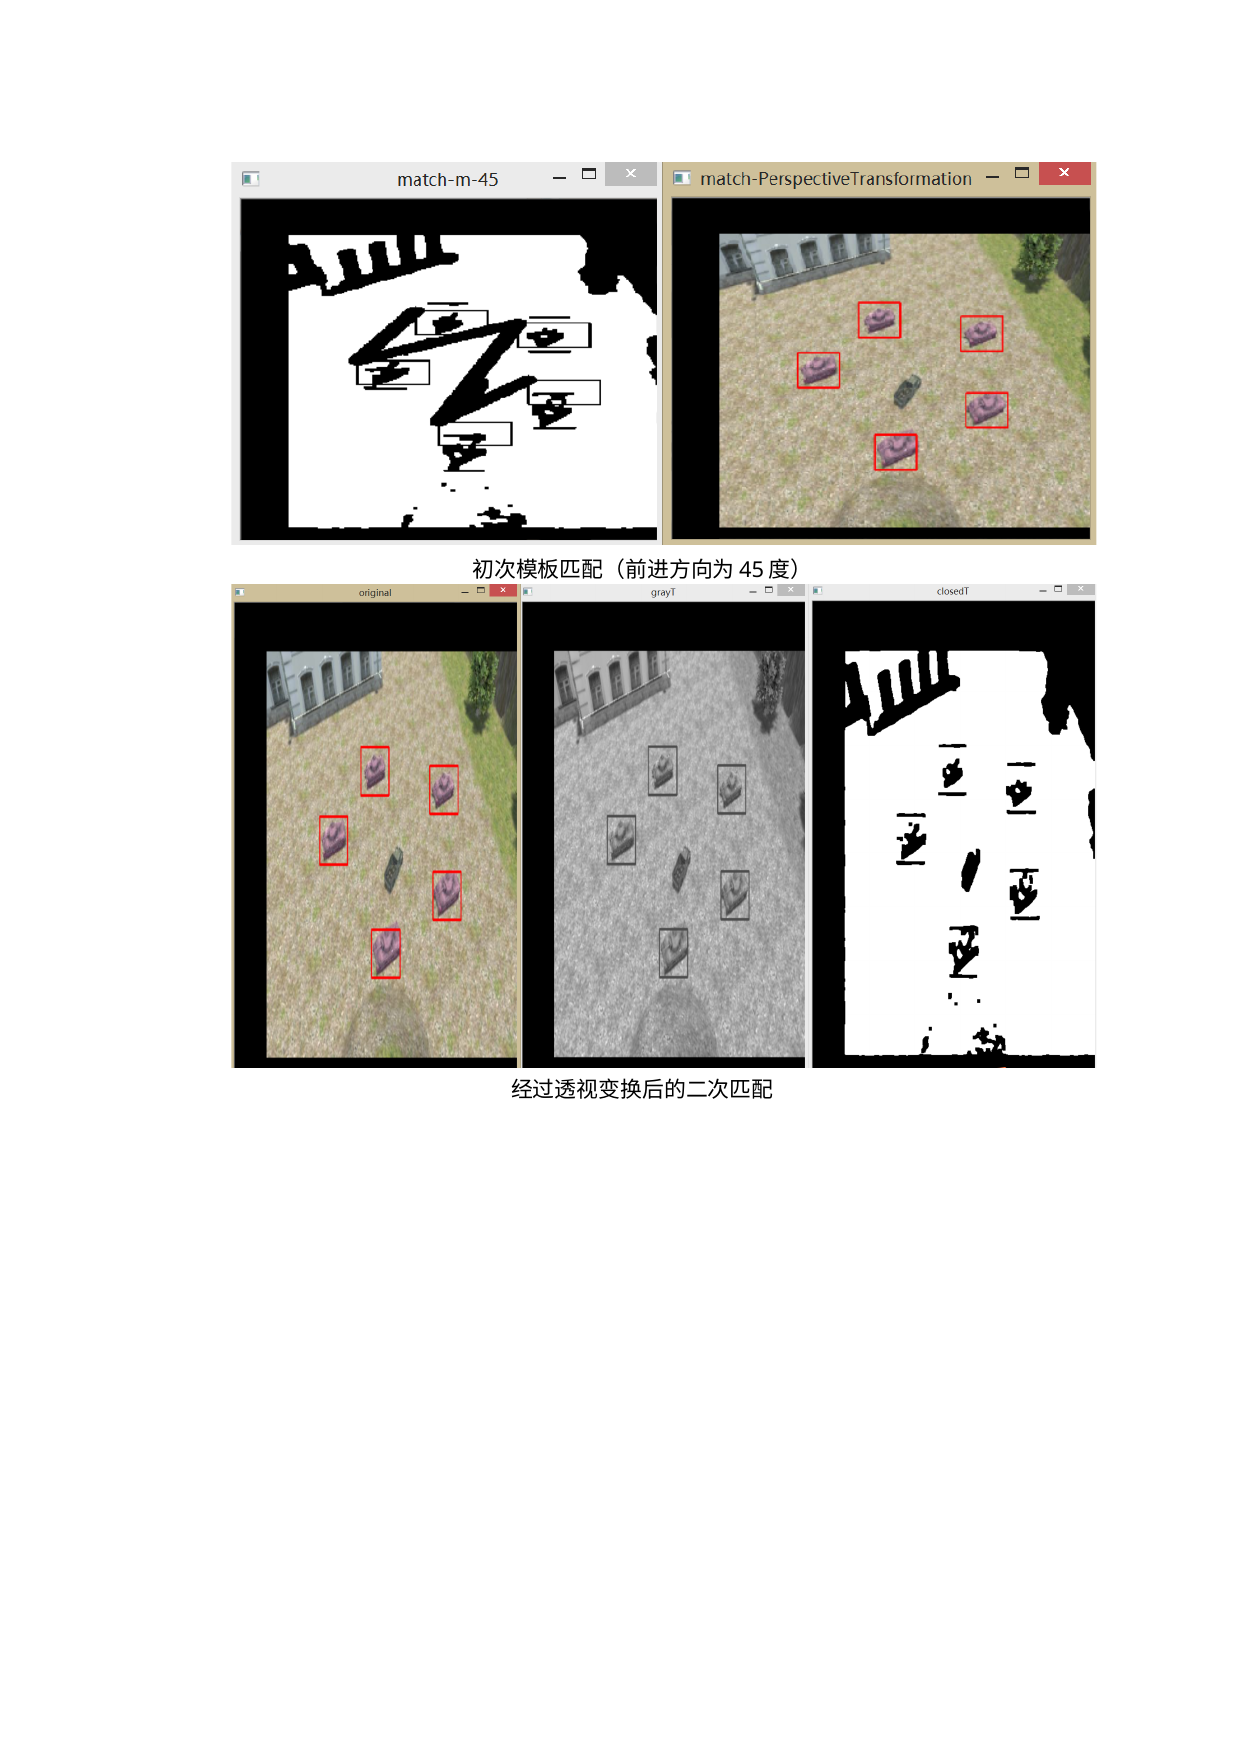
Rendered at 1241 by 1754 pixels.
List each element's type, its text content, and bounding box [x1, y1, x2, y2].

text 初次模板匹配（前进方向为45度） [231, 552, 1053, 584]
text 经过透视变换后的二次匹配 [231, 1072, 1053, 1104]
picture [231, 584, 1097, 1068]
picture [231, 162, 1097, 545]
